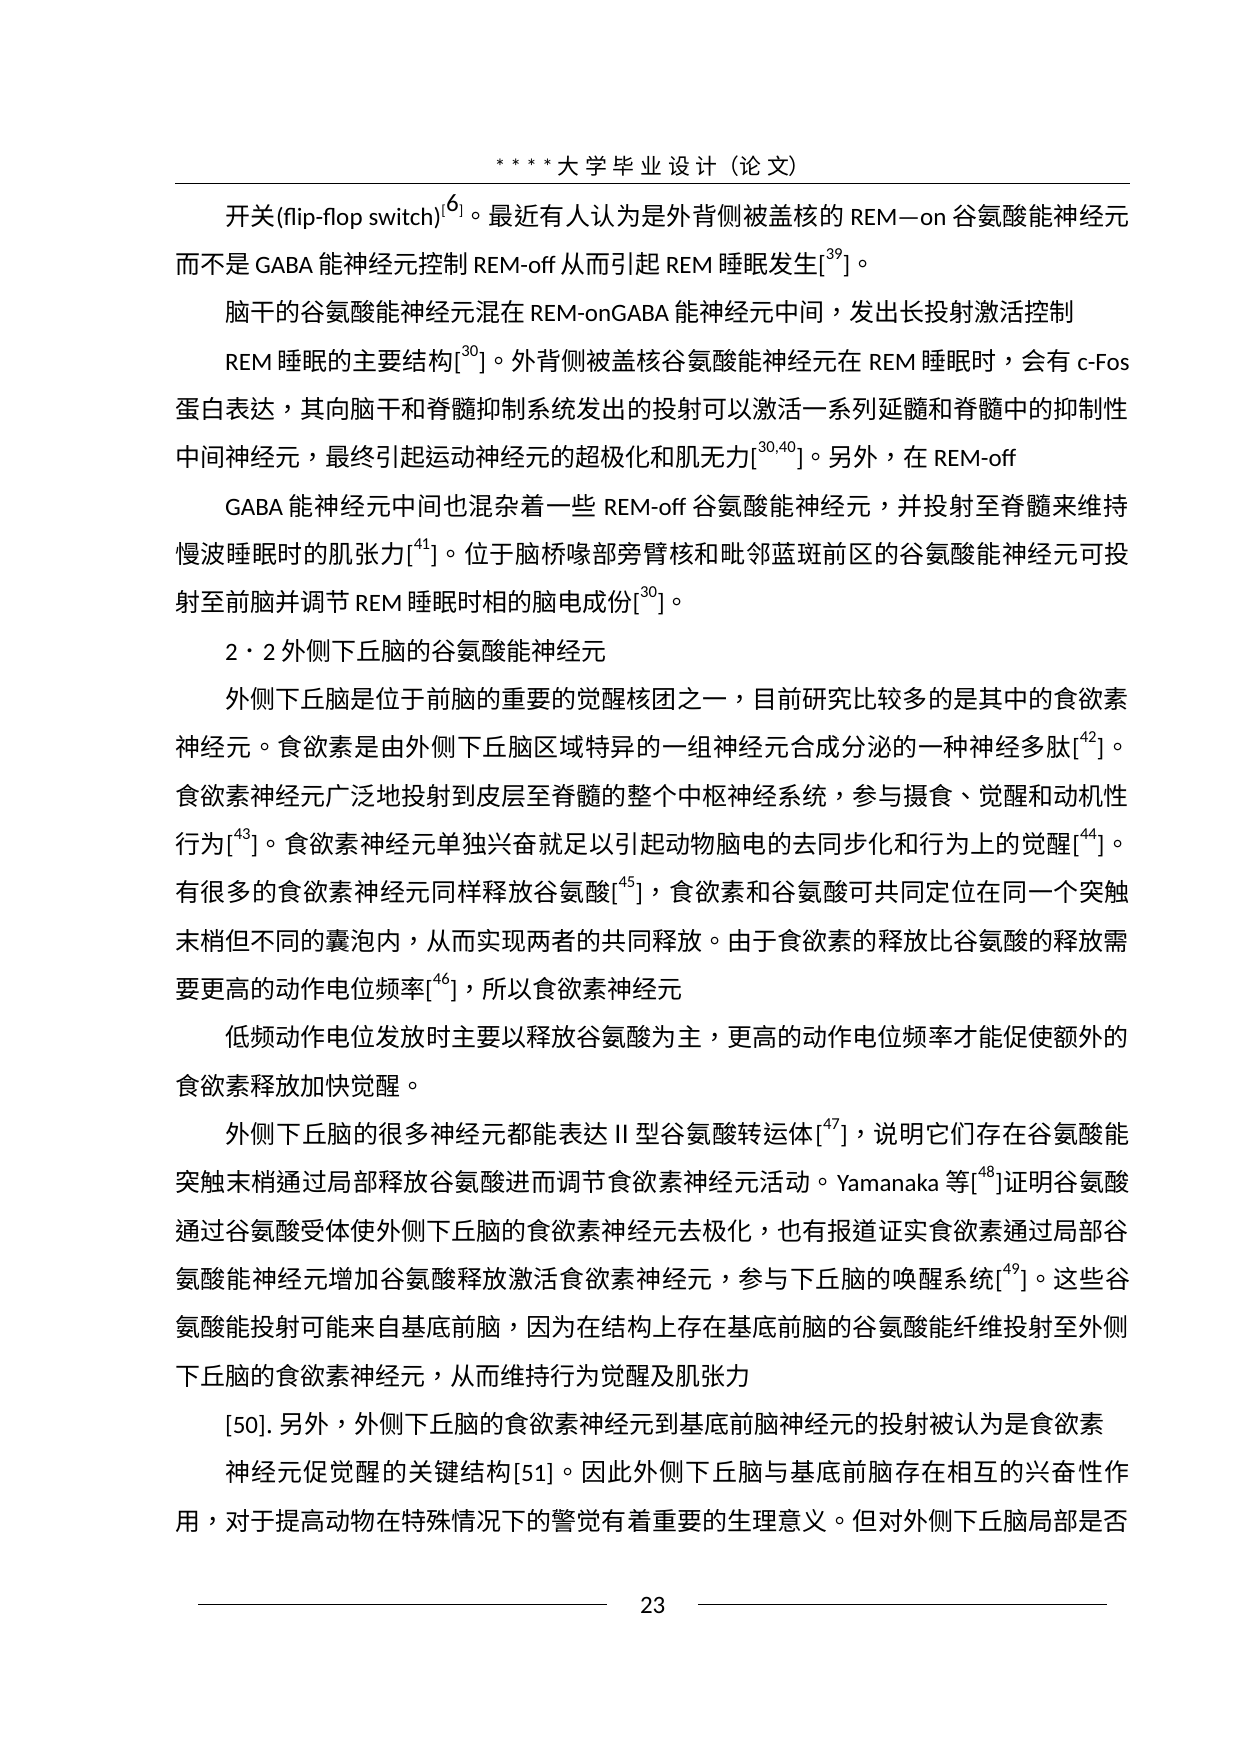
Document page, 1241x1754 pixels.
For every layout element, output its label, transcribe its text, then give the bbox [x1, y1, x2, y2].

text 2．2 外侧下丘脑的谷氨酸能神经元 [175, 619, 1130, 667]
text 外侧下丘脑的很多神经元都能表达Ⅱ型谷氨酸转运体[47]，说明它们存在谷氨酸能突触末梢通过局部释放谷氨酸进而调节食欲素神经元活动。Yamanaka等[48]证明谷氨酸通过谷氨酸受体使外侧下丘脑的食欲素神经元去极化，也有报道证实食欲素通过局部谷氨酸能神经元增加谷氨酸释放激活食欲素神经元，参与下丘脑的唤醒系统[49]。这些谷氨酸能投射可能来自基底前脑，因为在结构上存在基底前脑的谷氨酸能纤维投射至外侧下丘脑的食欲素神经元，从而维持行为觉醒及肌张力 [175, 1102, 1130, 1392]
text GABA能神经元中间也混杂着一些REM-off谷氨酸能神经元，并投射至脊髓来维持慢波睡眠时的肌张力[41]。位于脑桥喙部旁臂核和毗邻蓝斑前区的谷氨酸能神经元可投射至前脑并调节REM睡眠时相的脑电成份[30]。 [175, 474, 1130, 619]
text 低频动作电位发放时主要以释放谷氨酸为主，更高的动作电位频率才能促使额外的食欲素释放加快觉醒。 [175, 1006, 1130, 1102]
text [175, 1441, 1130, 1537]
text 开关(flip-flop switch)[6]。最近有人认为是外背侧被盖核的REM—on谷氨酸能神经元而不是GABA能神经元控制REM-off从而引起REM睡眠发生[39]。 [175, 184, 1130, 281]
text REM睡眠的主要结构[30]。外背侧被盖核谷氨酸能神经元在REM睡眠时，会有c-Fos蛋白表达，其向脑干和脊髓抑制系统发出的投射可以激活一系列延髓和脊髓中的抑制性中间神经元，最终引起运动神经元的超极化和肌无力[30,40]。另外，在REM-off [175, 329, 1130, 474]
text [50]. 另外，外侧下丘脑的食欲素神经元到基底前脑神经元的投射被认为是食欲素 [175, 1392, 1130, 1441]
text 脑干的谷氨酸能神经元混在REM-onGABA能神经元中间，发出长投射激活控制 [175, 281, 1130, 329]
text 外侧下丘脑是位于前脑的重要的觉醒核团之一，目前研究比较多的是其中的食欲素神经元。食欲素是由外侧下丘脑区域特异的一组神经元合成分泌的一种神经多肽[42]。食欲素神经元广泛地投射到皮层至脊髓的整个中枢神经系统，参与摄食、觉醒和动机性行为[43]。食欲素神经元单独兴奋就足以引起动物脑电的去同步化和行为上的觉醒[44]。有很多的食欲素神经元同样释放谷氨酸[45]，食欲素和谷氨酸可共同定位在同一个突触末梢但不同的囊泡内，从而实现两者的共同释放。由于食欲素的释放比谷氨酸的释放需要更高的动作电位频率[46]，所以食欲素神经元 [175, 667, 1130, 1006]
